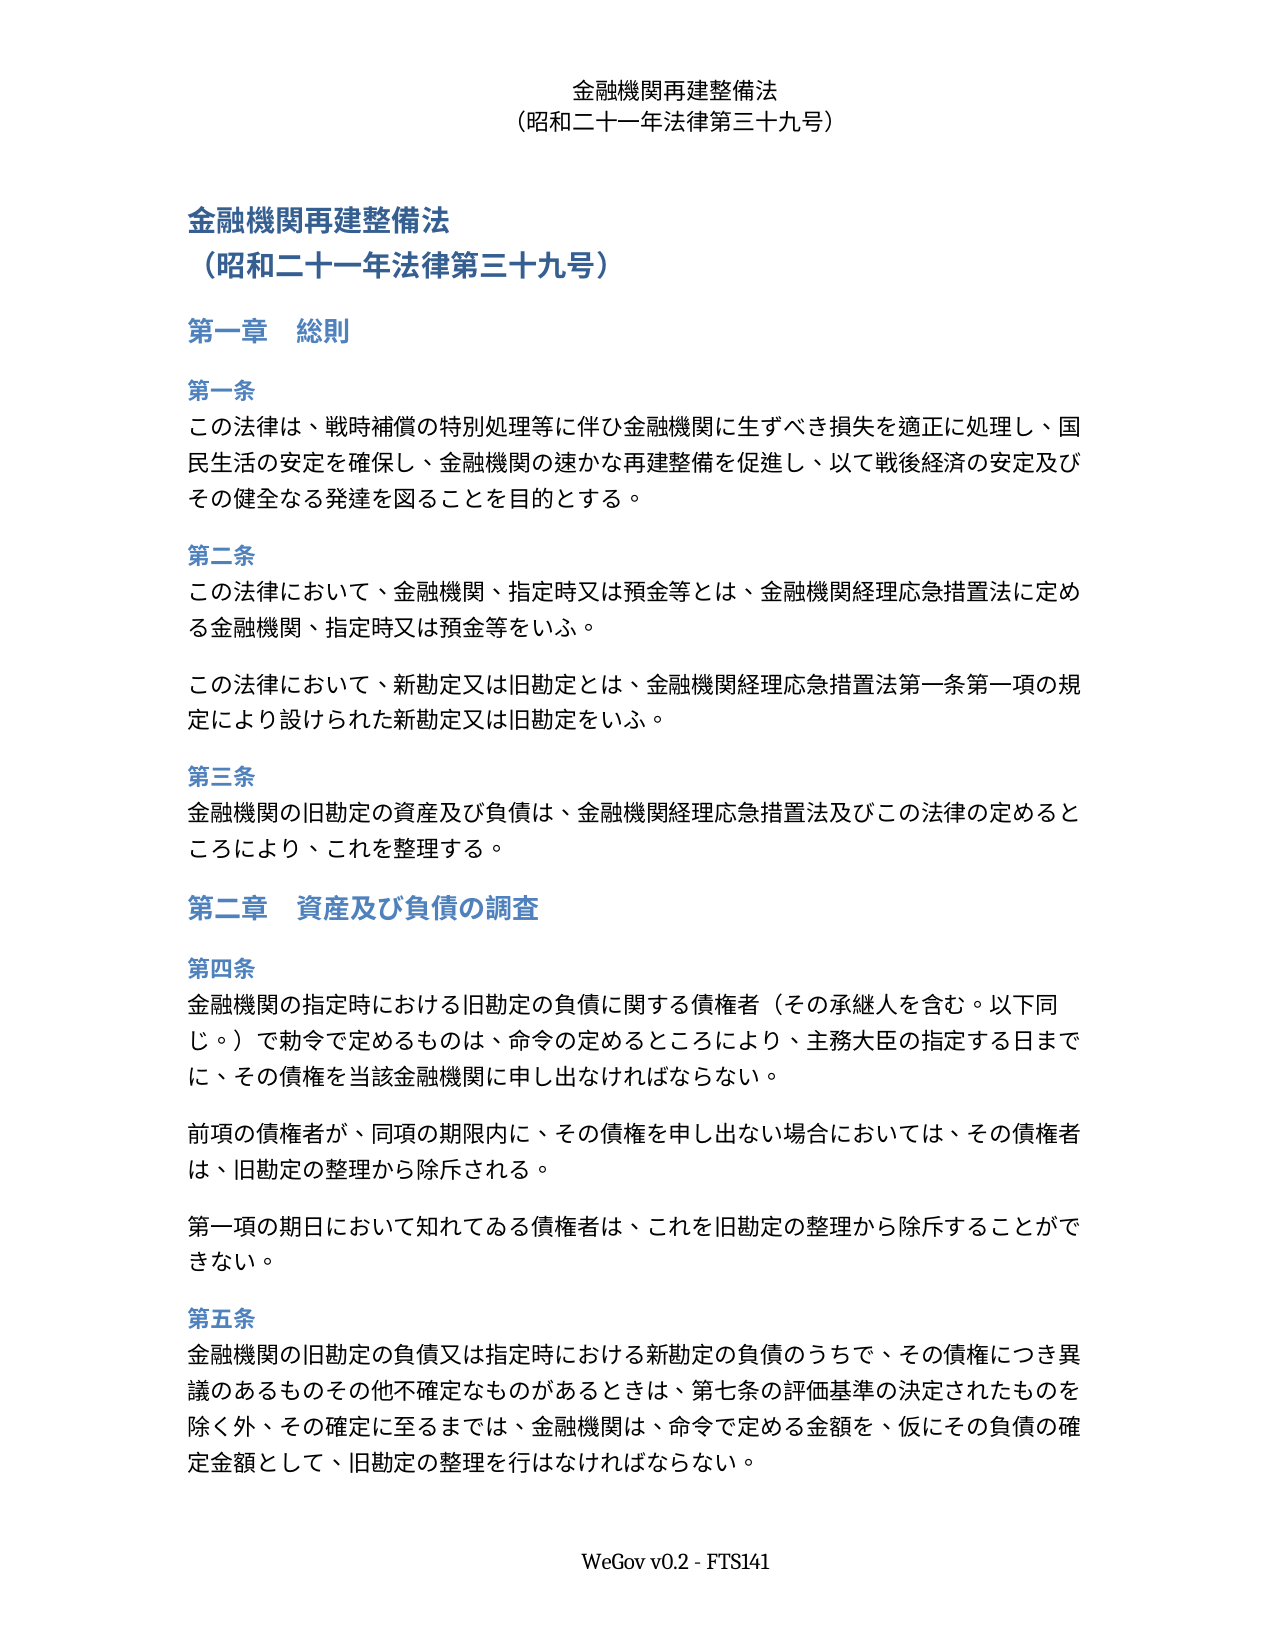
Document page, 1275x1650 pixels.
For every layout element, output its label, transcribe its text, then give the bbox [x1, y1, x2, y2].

subtitle 金融機関再建整備法 （昭和二十一年法律第三十九号） [187, 200, 1087, 285]
subtitle 第二章 資産及び負債の調査 [187, 890, 1087, 927]
subtitle 第三条 [187, 761, 1087, 792]
text この法律において、新勘定又は旧勘定とは、金融機関経理応急措置法第一条第一項の規定により設けられた新勘定又は旧勘定をいふ。 [187, 668, 1087, 736]
text 金融機関の指定時における旧勘定の負債に関する債権者（その承継人を含む。以下同じ。）で勅令で定めるものは、命令の定めるところにより、主務大臣の指定する日までに、その債権を当該金融機関に申し出なければならない。 [187, 989, 1087, 1092]
text この法律において、金融機関、指定時又は預金等とは、金融機関経理応急措置法に定める金融機関、指定時又は預金等をいふ。 [187, 576, 1087, 643]
text 前項の債権者が、同項の期限内に、その債権を申し出ない場合においては、その債権者は、旧勘定の整理から除斥される。 [187, 1118, 1087, 1185]
text この法律は、戦時補償の特別処理等に伴ひ金融機関に生ずべき損失を適正に処理し、国民生活の安定を確保し、金融機関の速かな再建整備を促進し、以て戦後経済の安定及びその健全なる発達を図ることを目的とする。 [187, 411, 1087, 514]
subtitle 第二条 [187, 540, 1087, 571]
subtitle 第五条 [187, 1303, 1087, 1334]
text 金融機関の旧勘定の資産及び負債は、金融機関経理応急措置法及びこの法律の定めるところにより、これを整理する。 [187, 797, 1087, 864]
subtitle 第一条 [187, 375, 1087, 407]
subtitle 第一章 総則 [187, 312, 1087, 349]
subtitle 第四条 [187, 953, 1087, 984]
text 第一項の期日において知れてゐる債権者は、これを旧勘定の整理から除斥することができない。 [187, 1210, 1087, 1278]
text 金融機関の旧勘定の負債又は指定時における新勘定の負債のうちで、その債権につき異議のあるものその他不確定なものがあるときは、第七条の評価基準の決定されたものを除く外、その確定に至るまでは、金融機関は、命令で定める金額を、仮にその負債の確定金額として、旧勘定の整理を行はなければならない。 [187, 1339, 1087, 1478]
